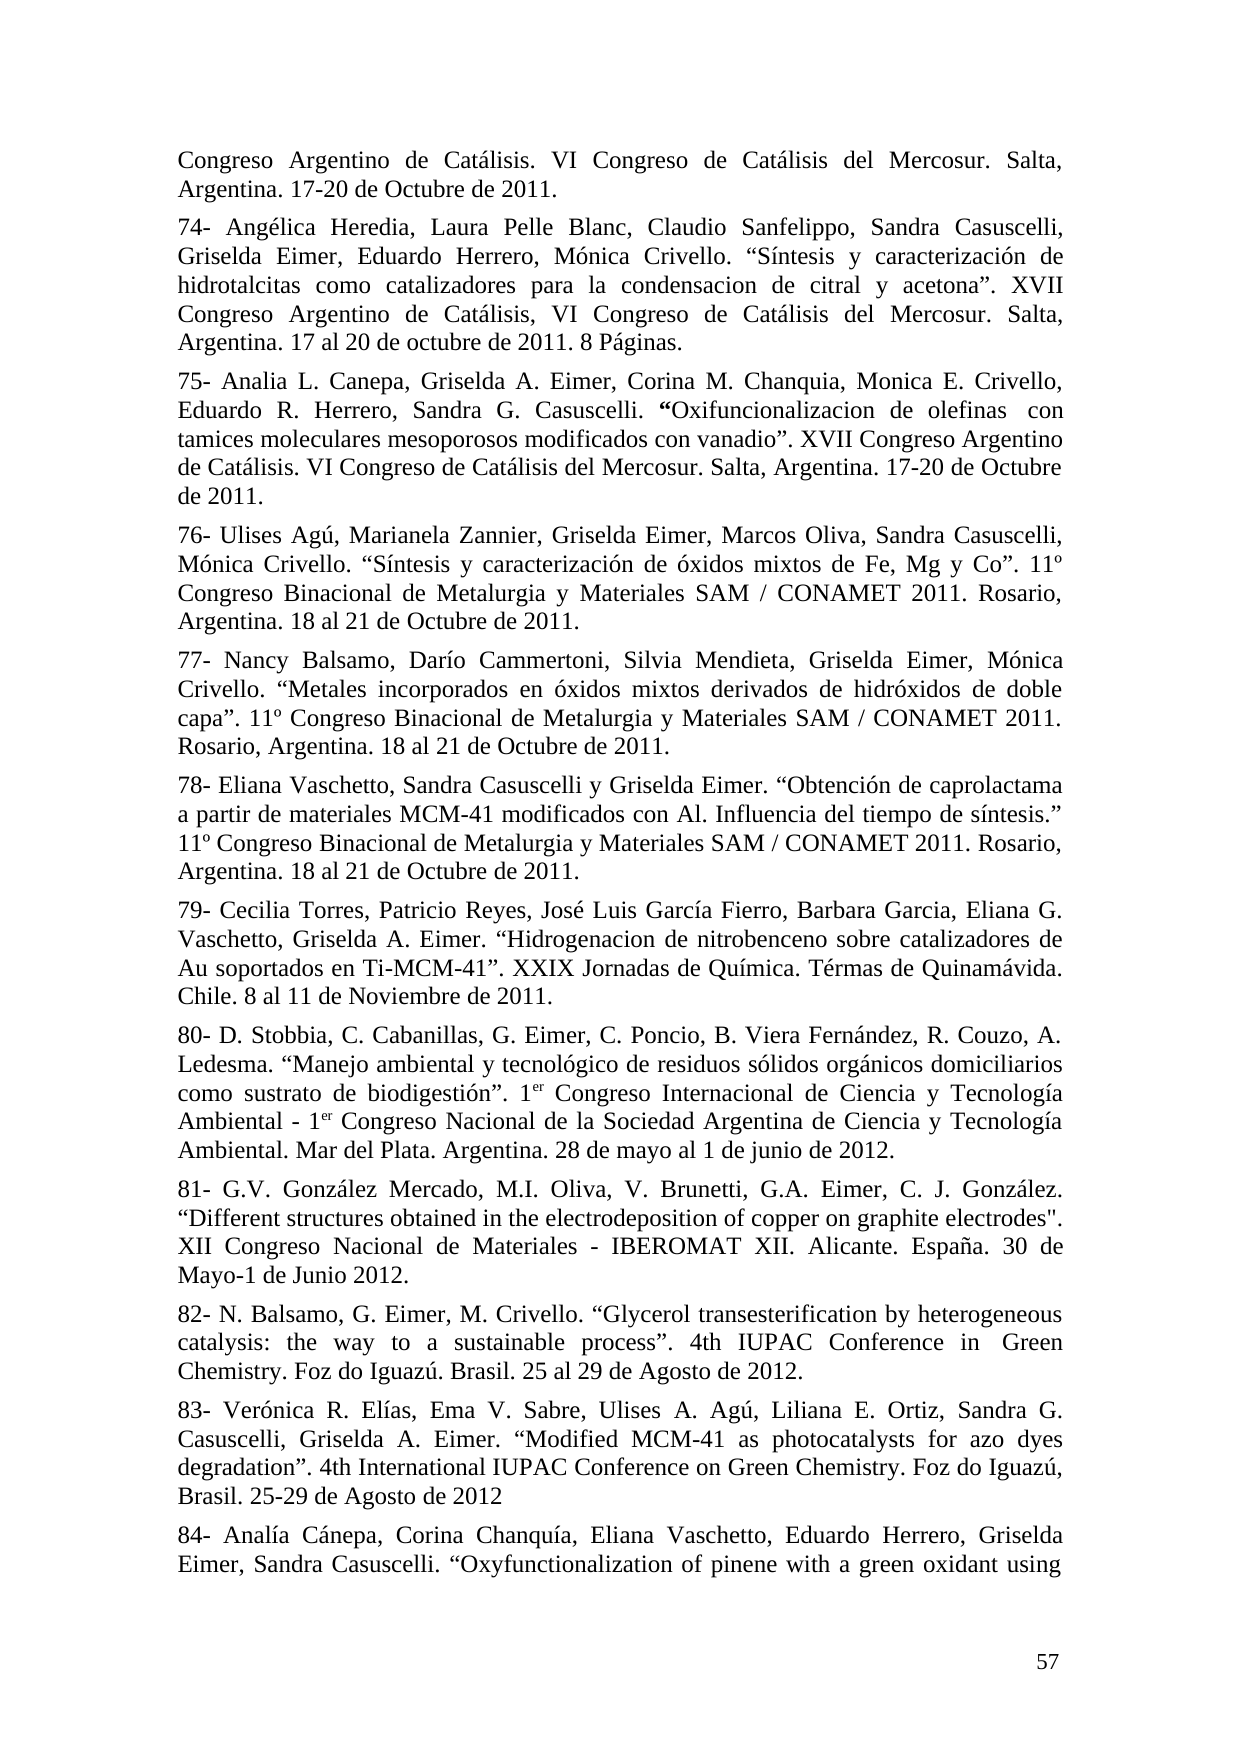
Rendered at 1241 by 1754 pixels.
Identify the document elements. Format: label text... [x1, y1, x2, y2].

list Eliana Vaschetto, Sandra Casuscelli y Griselda Eimer. “Obtención de caprolactama a partir de materiales MCM-41 modificados con Al. Influencia del tiempo de síntesis.” 11º Congreso Binacional de Metalurgia y Materiales SAM / CONAMET 2011. Rosario, Argentina. 18 al 21 de Octubre de 2011. [177, 770, 1063, 885]
list Ulises Agú, Marianela Zannier, Griselda Eimer, Marcos Oliva, Sandra Casuscelli, Mónica Crivello. “Síntesis y caracterización de óxidos mixtos de Fe, Mg y Co”. 11º Congreso Binacional de Metalurgia y Materiales SAM / CONAMET 2011. Rosario, Argentina. 18 al 21 de Octubre de 2011. [177, 520, 1063, 635]
list Angélica Heredia, Laura Pelle Blanc, Claudio Sanfelippo, Sandra Casuscelli, Griselda Eimer, Eduardo Herrero, Mónica Crivello. “Síntesis y caracterización de hidrotalcitas como catalizadores para la condensacion de citral y acetona”. XVII Congreso Argentino de Catálisis, VI Congreso de Catálisis del Mercosur. Salta, Argentina. 17 al 20 de octubre de 2011. 8 Páginas. [177, 212, 1063, 356]
list Analia L. Canepa, Griselda A. Eimer, Corina M. Chanquia, Monica E. Crivello, Eduardo R. Herrero, Sandra G. Casuscelli. “Oxifuncionalizacion de olefinas con tamices moleculares mesoporosos modificados con vanadio”. XVII Congreso Argentino de Catálisis. VI Congreso de Catálisis del Mercosur. Salta, Argentina. 17-20 de Octubre de 2011. [177, 366, 1063, 510]
list G.V. González Mercado, M.I. Oliva, V. Brunetti, G.A. Eimer, C. J. González. “Different structures obtained in the electrodeposition of copper on graphite electrodes". XII Congreso Nacional de Materiales - IBEROMAT XII. Alicante. España. 30 de Mayo-1 de Junio 2012. [177, 1174, 1064, 1289]
list Nancy Balsamo, Darío Cammertoni, Silvia Mendieta, Griselda Eimer, Mónica Crivello. “Metales incorporados en óxidos mixtos derivados de hidróxidos de doble capa”. 11º Congreso Binacional de Metalurgia y Materiales SAM / CONAMET 2011. Rosario, Argentina. 18 al 21 de Octubre de 2011. [177, 645, 1063, 760]
list Verónica R. Elías, Ema V. Sabre, Ulises A. Agú, Liliana E. Ortiz, Sandra G. Casuscelli, Griselda A. Eimer. “Modified MCM-41 as photocatalysts for azo dyes degradation”. 4th International IUPAC Conference on Green Chemistry. Foz do Iguazú, Brasil. 25-29 de Agosto de 2012 [177, 1395, 1063, 1510]
list Cecilia Torres, Patricio Reyes, José Luis García Fierro, Barbara Garcia, Eliana G. Vaschetto, Griselda A. Eimer. “Hidrogenacion de nitrobenceno sobre catalizadores de Au soportados en Ti-MCM-41”. XXIX Jornadas de Química. Térmas de Quinamávida. Chile. 8 al 11 de Noviembre de 2011. [177, 895, 1063, 1010]
list Analía Cánepa, Corina Chanquía, Eliana Vaschetto, Eduardo Herrero, Griselda Eimer, Sandra Casuscelli. “Oxyfunctionalization of pinene with a green oxidant using [177, 1520, 1063, 1578]
list N. Balsamo, G. Eimer, M. Crivello. “Glycerol transesterification by heterogeneous catalysis: the way to a sustainable process”. 4th IUPAC Conference in Green Chemistry. Foz do Iguazú. Brasil. 25 al 29 de Agosto de 2012. [177, 1299, 1063, 1385]
list D. Stobbia, C. Cabanillas, G. Eimer, C. Poncio, B. Viera Fernández, R. Couzo, A. Ledesma. “Manejo ambiental y tecnológico de residuos sólidos orgánicos domiciliarios como sustrato de biodigestión”. 1er Congreso Internacional de Ciencia y Tecnología Ambiental - 1er Congreso Nacional de la Sociedad Argentina de Ciencia y Tecnología Ambiental. Mar del Plata. Argentina. 28 de mayo al 1 de junio de 2012. [177, 1020, 1063, 1164]
text Congreso Argentino de Catálisis. VI Congreso de Catálisis del Mercosur. Salta, Argentina. 17-20 de Octubre de 2011. [177, 145, 1063, 202]
